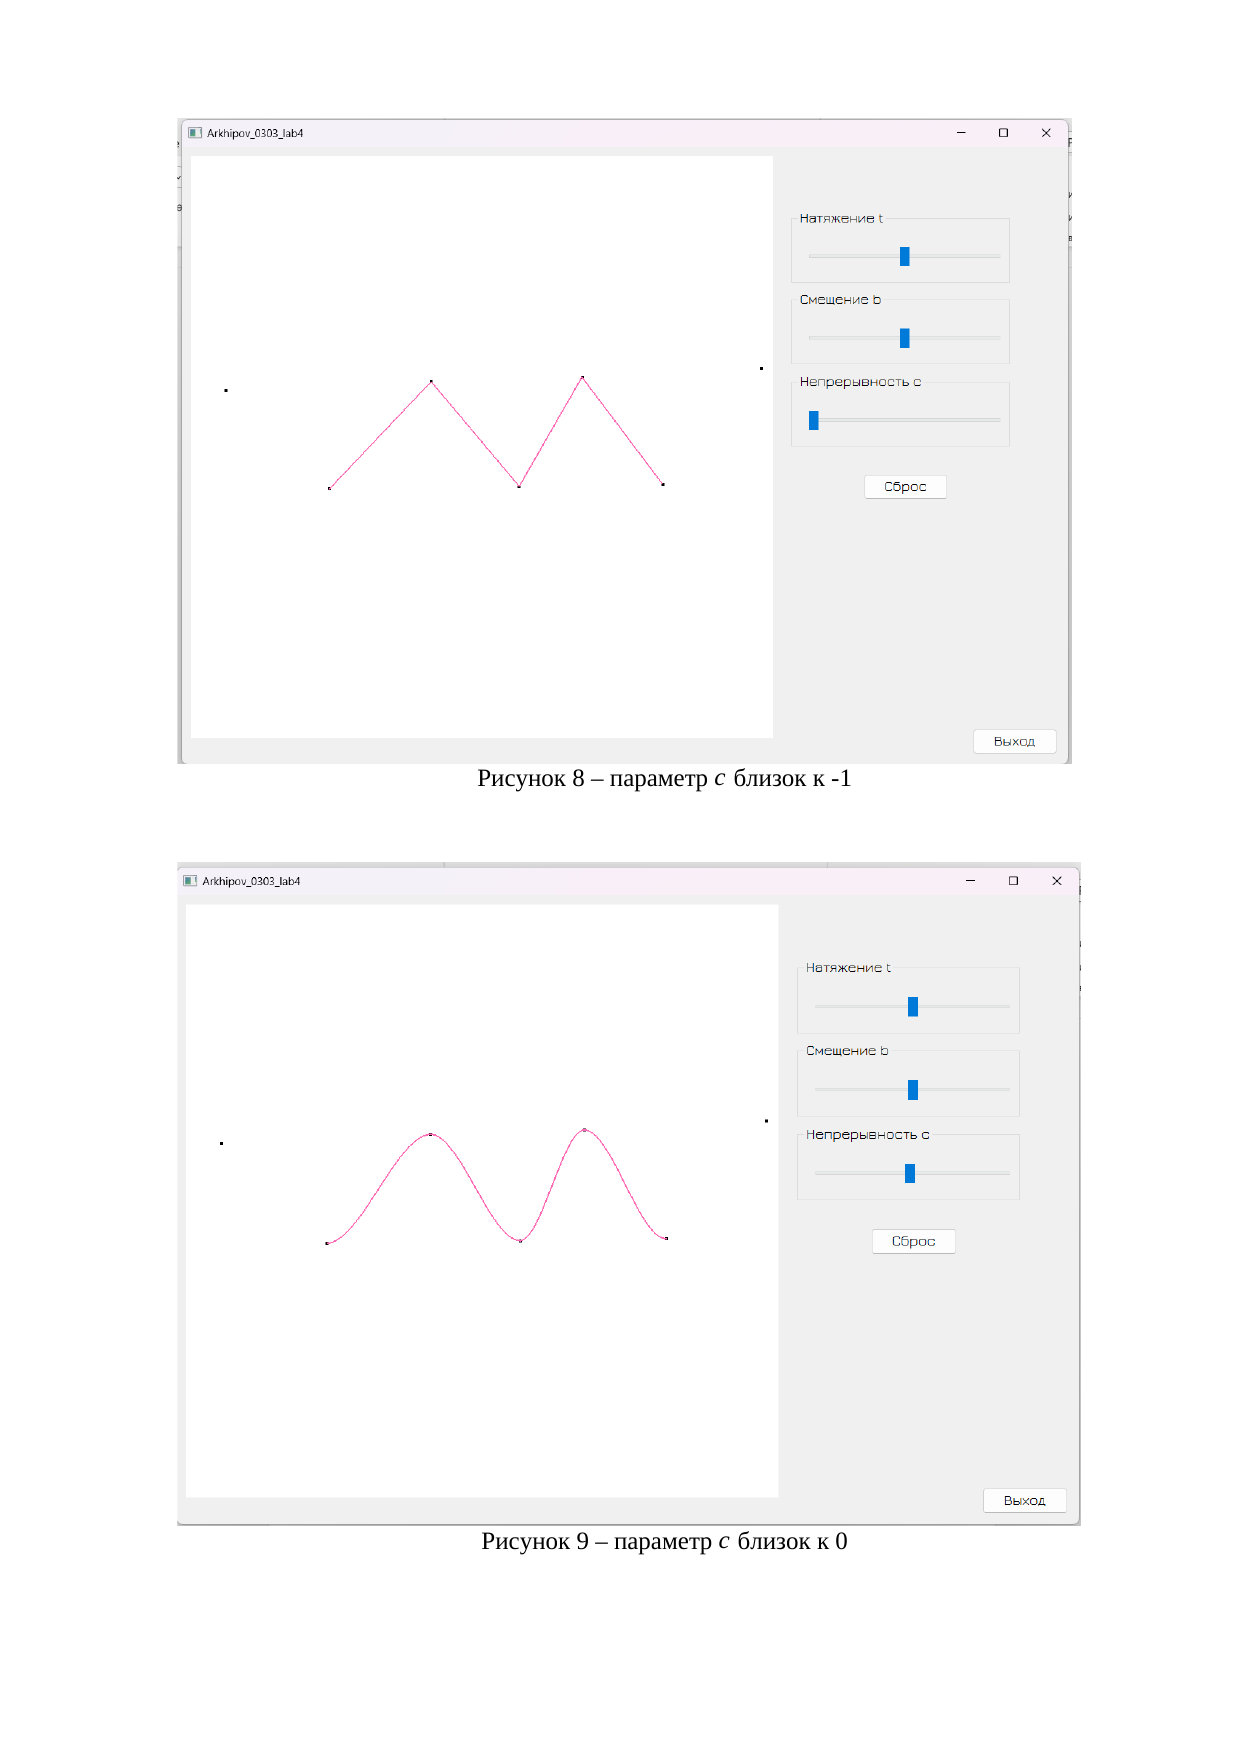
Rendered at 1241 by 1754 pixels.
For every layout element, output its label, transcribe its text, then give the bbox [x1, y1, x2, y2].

picture [177, 862, 1081, 1526]
text Рисунок 8 – параметр близок к -1 [177, 763, 1152, 792]
text Рисунок 9 – параметр близок к 0 [177, 1526, 1152, 1554]
picture [177, 118, 1072, 764]
